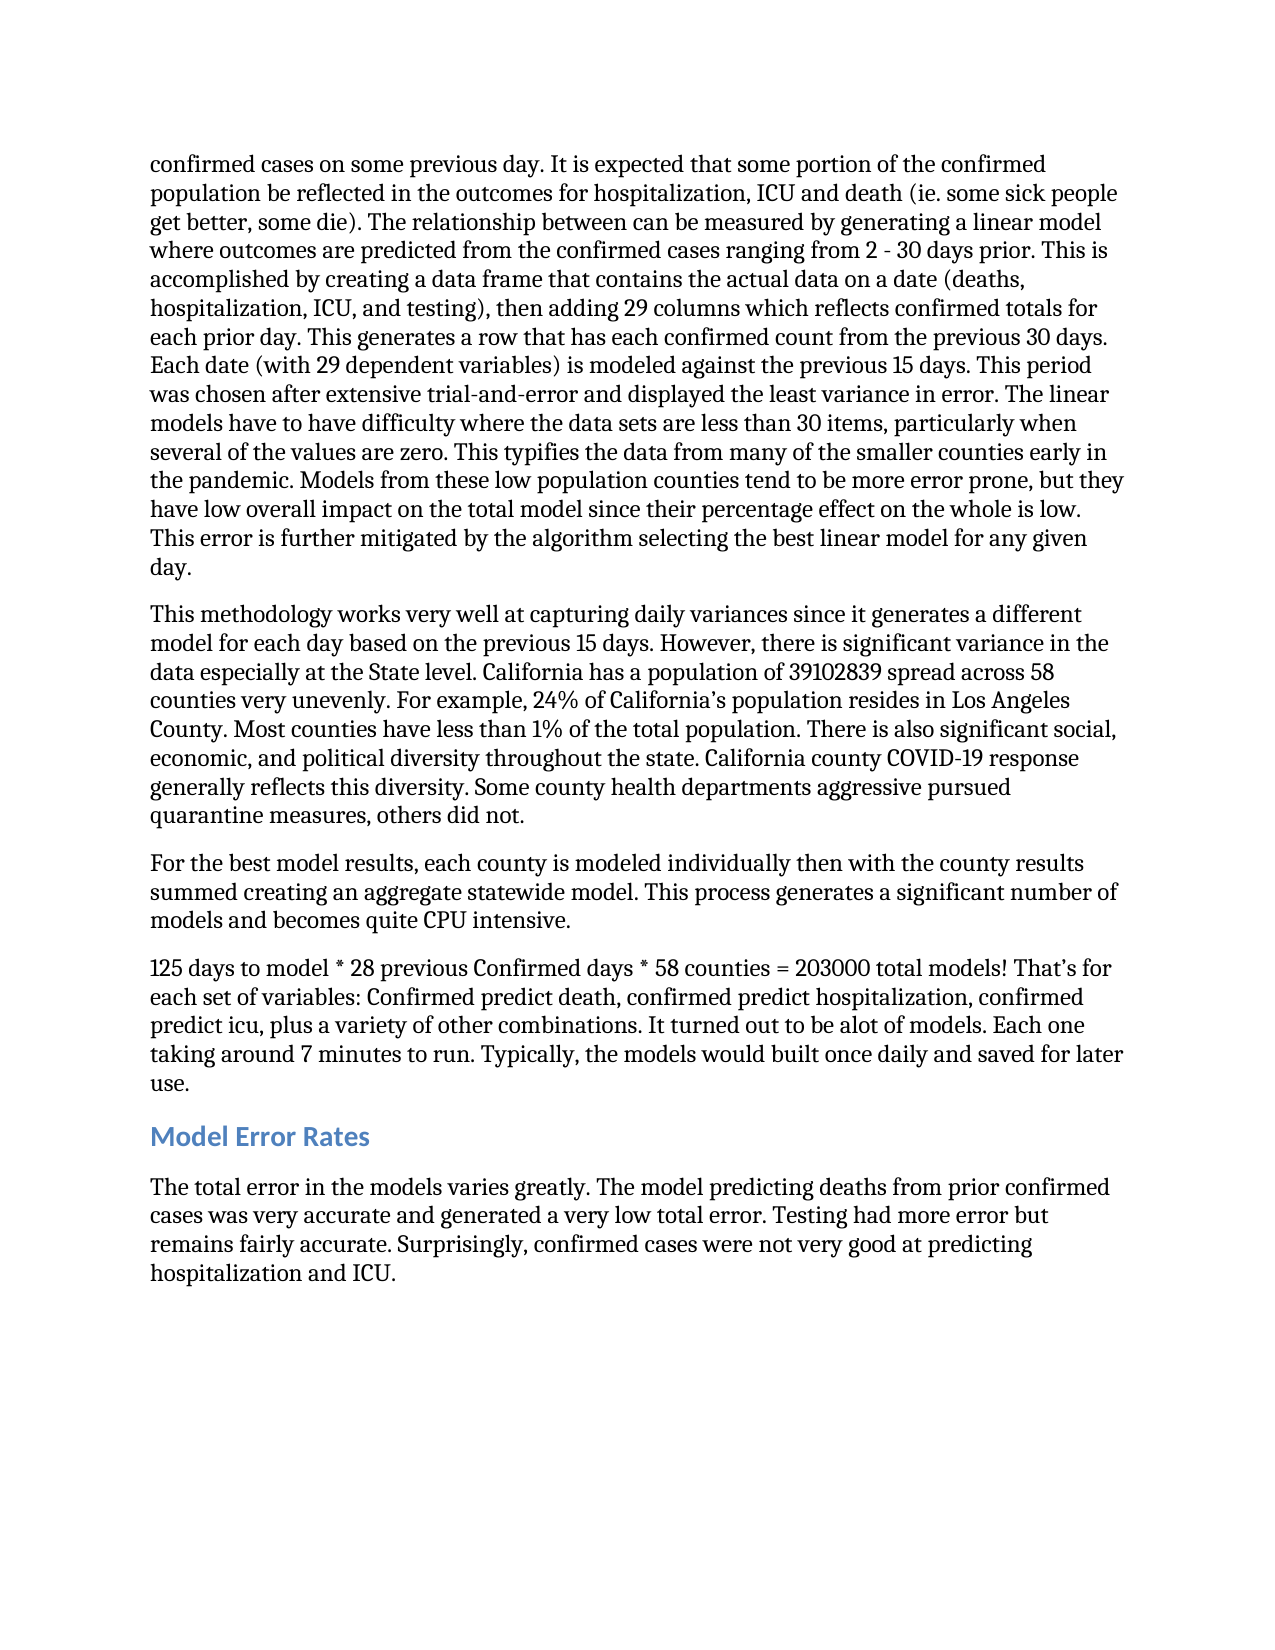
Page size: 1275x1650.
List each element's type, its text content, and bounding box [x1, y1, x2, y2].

text The total error in the models varies greatly. The model predicting deaths from prior confirmed cases was very accurate and generated a very low total error. Testing had more error but remains fairly accurate. Surprisingly, confirmed cases were not very good at predicting hospitalization and ICU. [150, 1173, 1125, 1288]
text This methodology works very well at capturing daily variances since it generates a different model for each day based on the previous 15 days. However, there is significant variance in the data especially at the State level. California has a population of 39102839 spread across 58 counties very unevenly. For example, 24% of California’s population resides in Los Angeles County. Most counties have less than 1% of the total population. There is also significant social, economic, and political diversity throughout the state. California county COVID-19 response generally reflects this diversity. Some county health departments aggressive pursued quarantine measures, others did not. [150, 600, 1125, 830]
subtitle Model Error Rates [150, 1118, 1125, 1154]
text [150, 150, 1125, 581]
text 125 days to model * 28 previous Confirmed days * 58 counties = 203000 total models! That’s for each set of variables: Confirmed predict death, confirmed predict hospitalization, confirmed predict icu, plus a variety of other combinations. It turned out to be alot of models. Each one taking around 7 minutes to run. Typically, the models would built once daily and saved for later use. [150, 954, 1125, 1097]
text For the best model results, each county is modeled individually then with the county results summed creating an aggregate statewide model. This process generates a significant number of models and becomes quite CPU intensive. [150, 849, 1125, 935]
